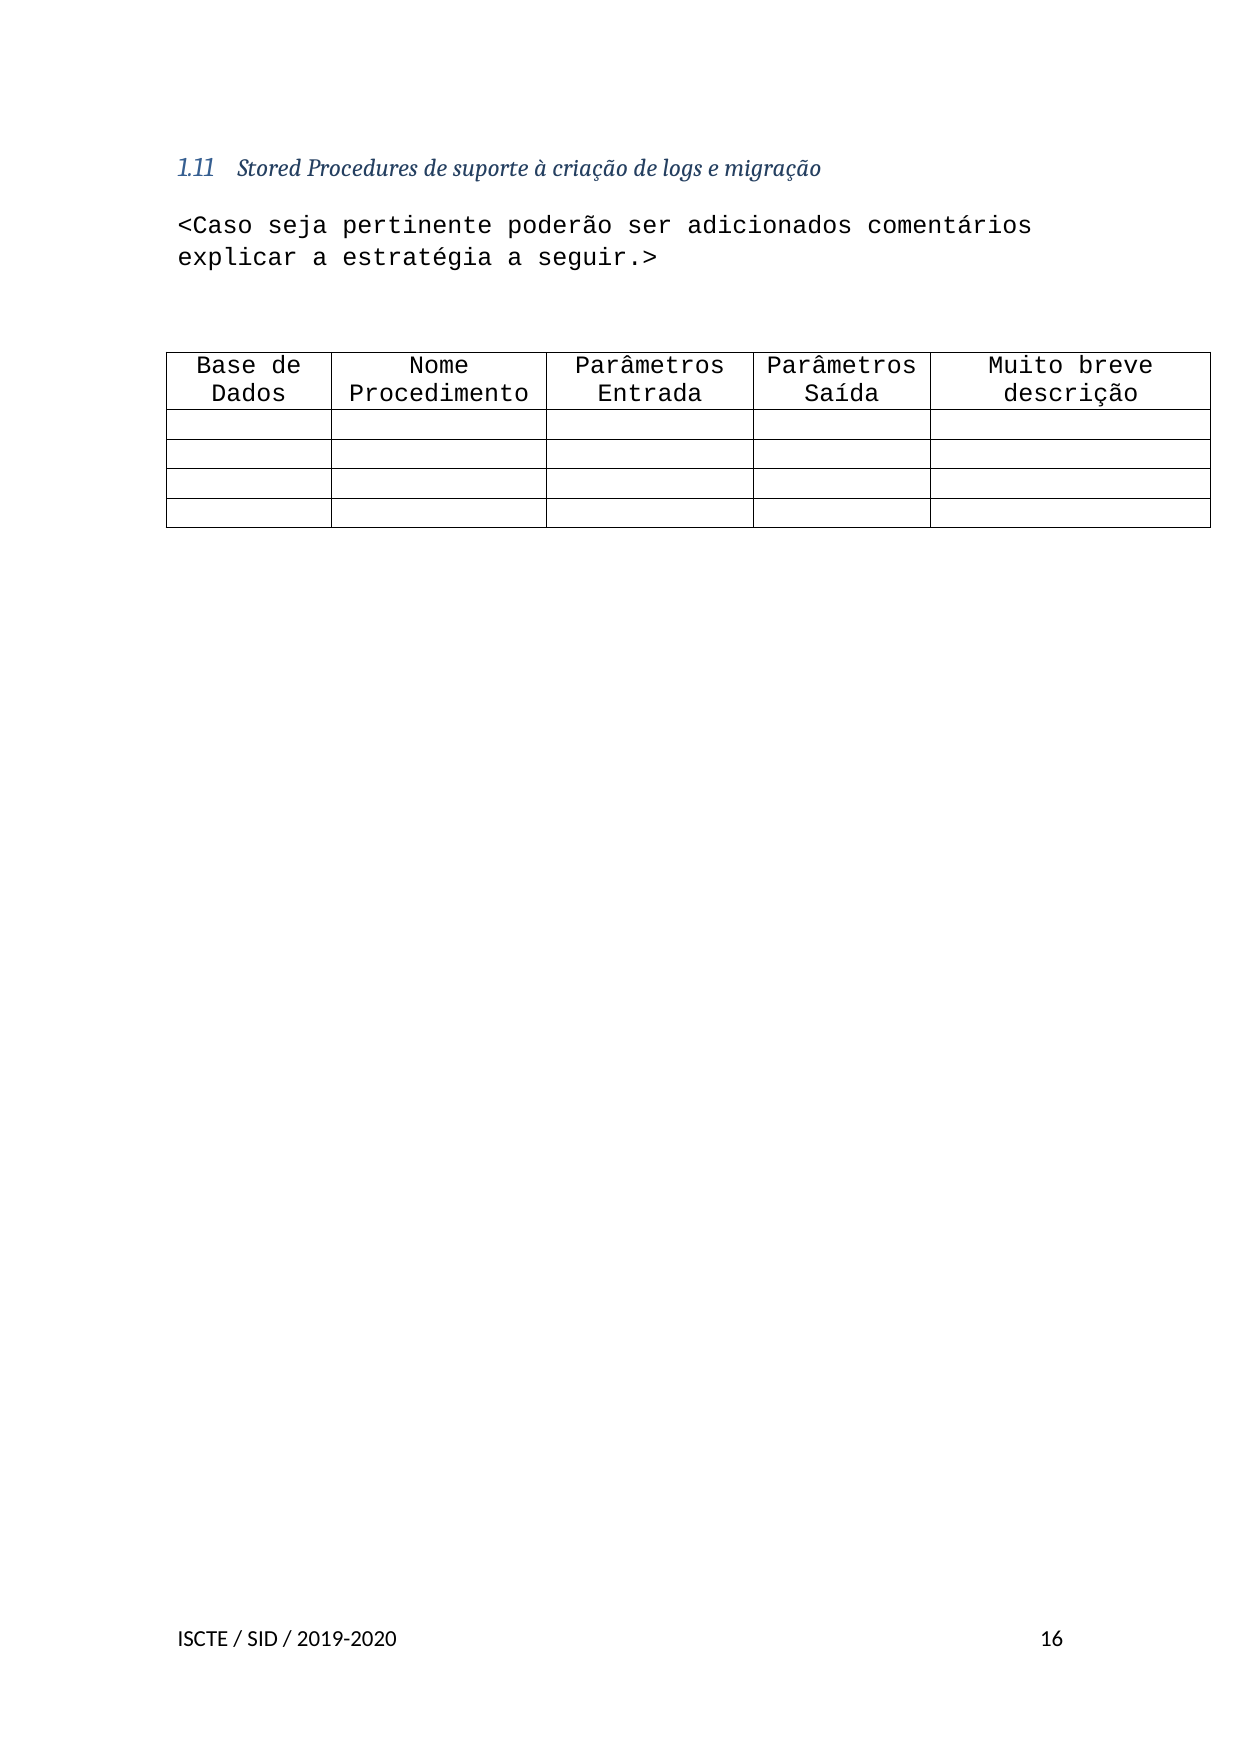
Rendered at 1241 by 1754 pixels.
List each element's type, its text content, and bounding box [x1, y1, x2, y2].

table_header Muito breve descrição [931, 353, 1210, 409]
table_cell [754, 469, 930, 497]
table_cell [167, 410, 331, 439]
table_cell [754, 410, 930, 439]
table_cell [547, 499, 753, 527]
table_cell [332, 469, 546, 497]
table_cell [547, 440, 753, 468]
table_cell [931, 410, 1210, 439]
table_cell [332, 410, 546, 439]
table_cell [167, 469, 331, 497]
table_header Base de Dados [167, 353, 331, 409]
table_cell [754, 499, 930, 527]
table_header Nome Procedimento [332, 353, 546, 409]
table_header Parâmetros Entrada [547, 353, 753, 409]
table_cell [931, 440, 1210, 468]
table_cell [547, 410, 753, 439]
table_cell [332, 440, 546, 468]
table_cell [931, 499, 1210, 527]
table_cell [167, 440, 331, 468]
table_cell [547, 469, 753, 497]
table_cell [167, 499, 331, 527]
table_cell [332, 499, 546, 527]
table_cell [754, 440, 930, 468]
table_header Parâmetros Saída [754, 353, 930, 409]
text <Caso seja pertinente poderão ser adicionados comentários explicar a estratégia a seguir.> [177, 212, 1063, 273]
subtitle Stored Procedures de suporte à criação de logs e migração [177, 152, 1063, 183]
table_cell [931, 469, 1210, 497]
